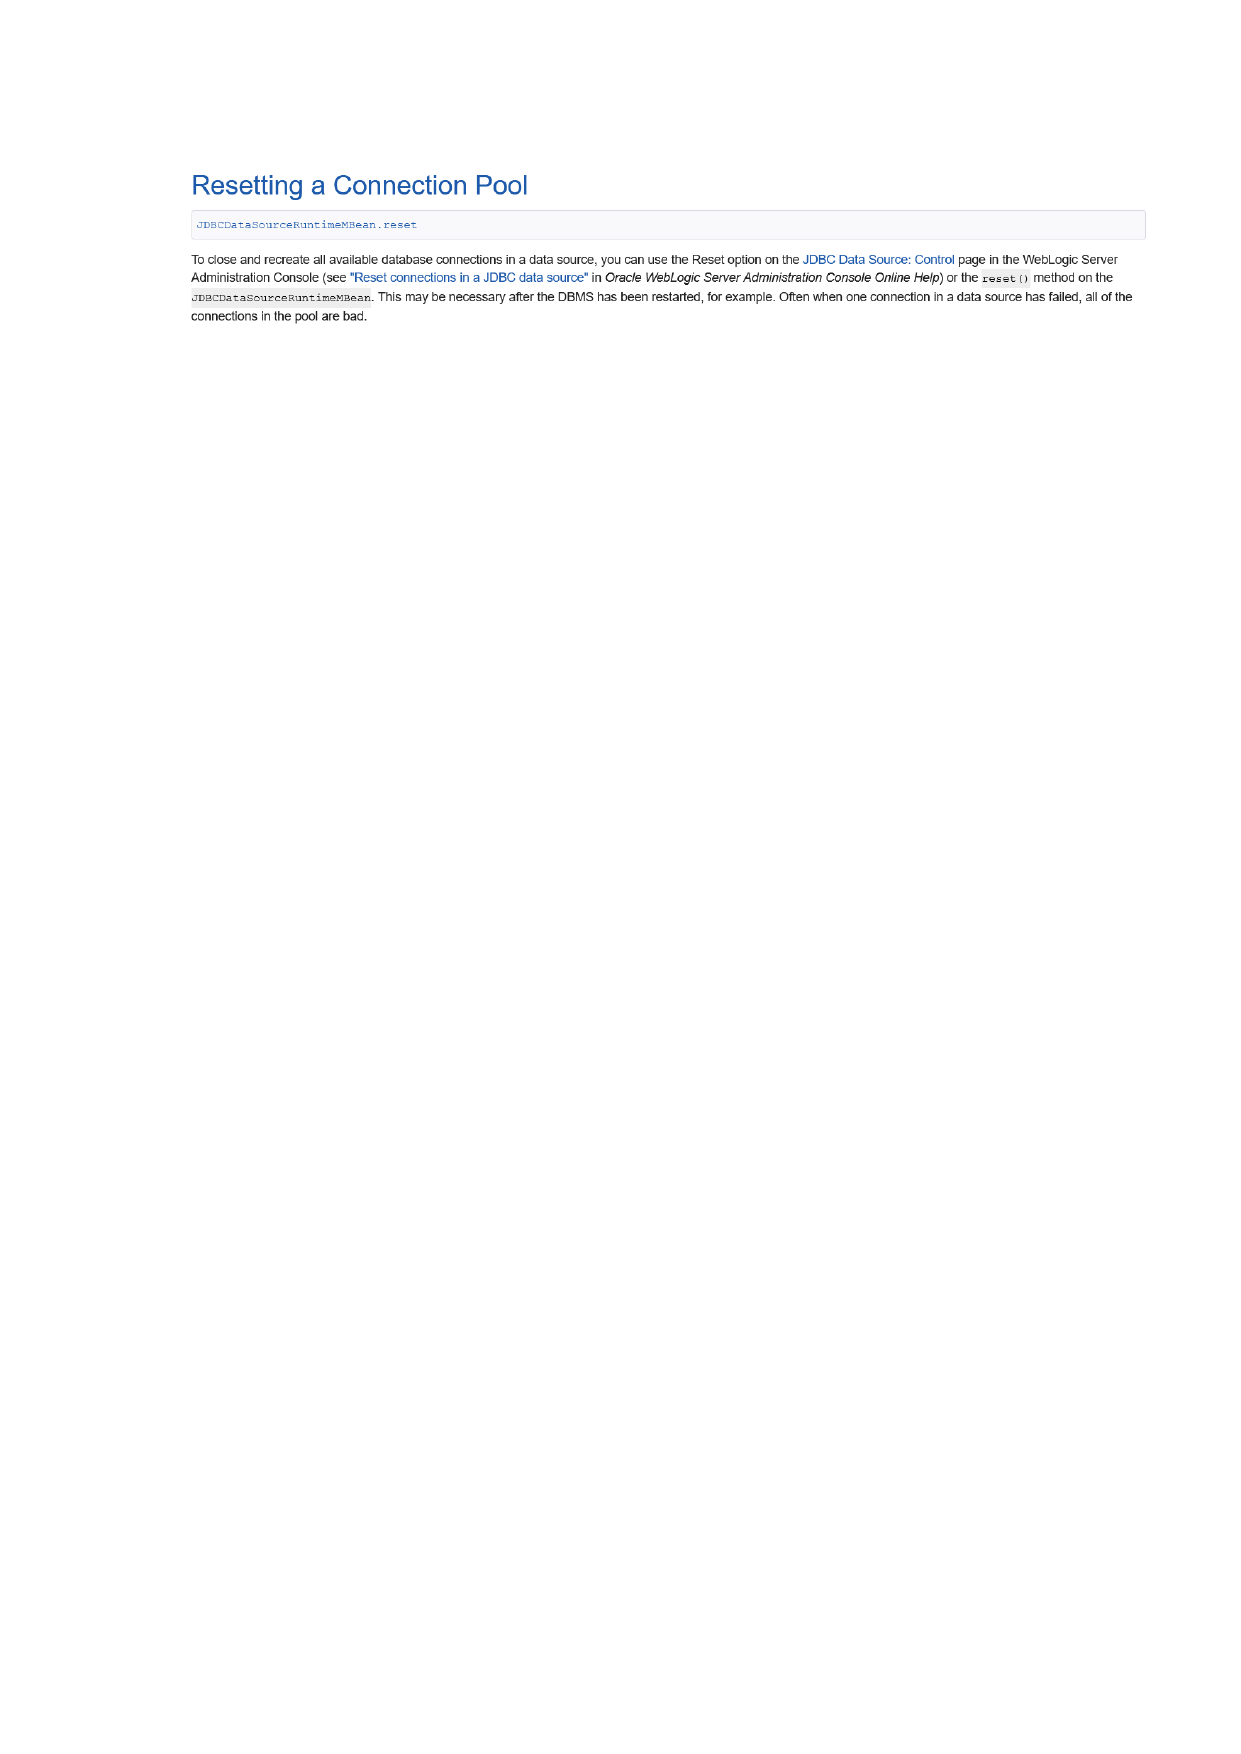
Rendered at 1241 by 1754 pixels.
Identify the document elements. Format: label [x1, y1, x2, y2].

picture [177, 165, 1152, 331]
